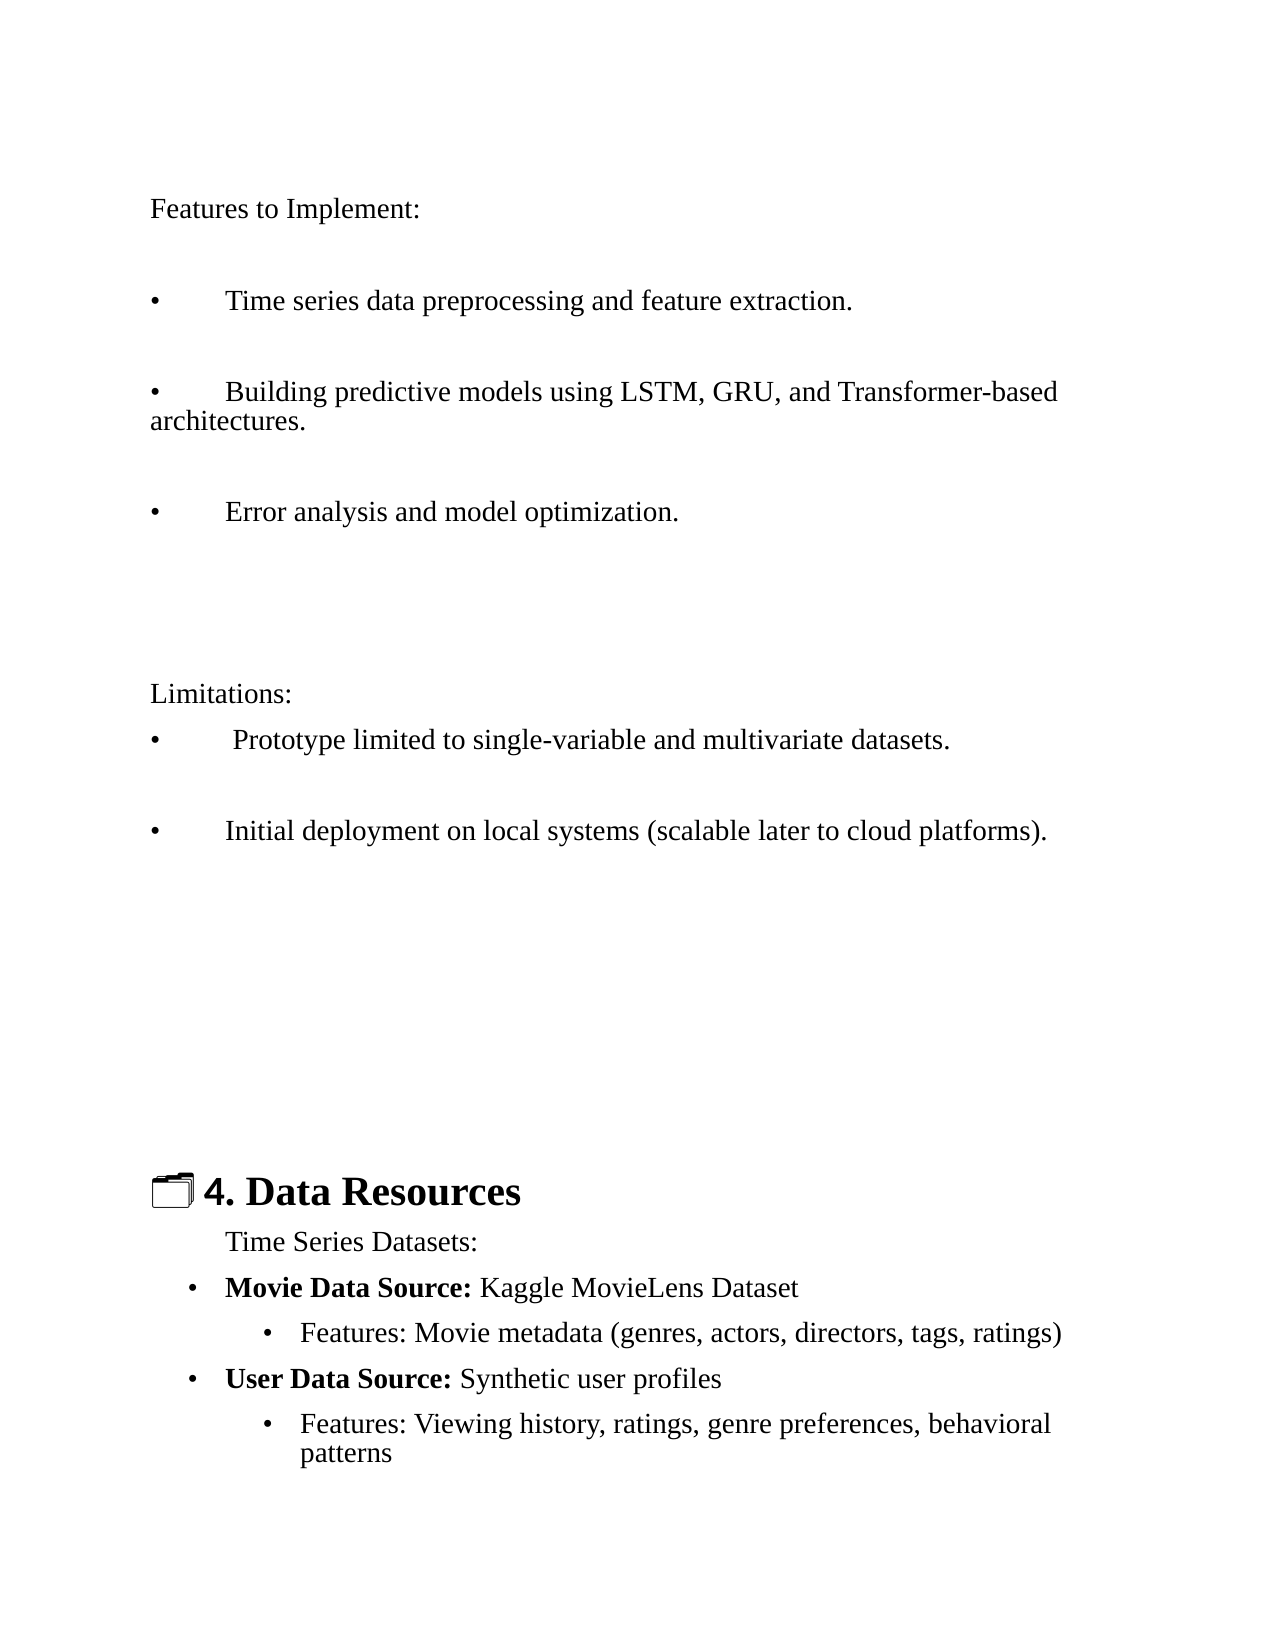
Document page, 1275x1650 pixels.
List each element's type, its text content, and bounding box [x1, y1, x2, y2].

list Prototype limited to single-variable and multivariate datasets. [150, 726, 1125, 755]
list Error analysis and model optimization. [150, 498, 1125, 527]
text Limitations: [150, 681, 1125, 710]
list Movie Data Source: Kaggle MovieLens Dataset [187, 1274, 1125, 1303]
list Features: Movie metadata (genres, actors, directors, tags, ratings) [262, 1319, 1125, 1348]
list Time series data preprocessing and feature extraction. [150, 287, 1125, 316]
list Initial deployment on local systems (scalable later to cloud platforms). [150, 818, 1125, 847]
list Building predictive models using LSTM, GRU, and Transformer-based architectures. [150, 378, 1125, 436]
list Features: Viewing history, ratings, genre preferences, behavioral patterns [262, 1411, 1125, 1469]
list User Data Source: Synthetic user profiles [187, 1365, 1125, 1394]
text Time Series Datasets: [225, 1228, 1125, 1257]
text Features to Implement: [150, 196, 1125, 224]
text 🗂️ 4. Data Resources [150, 1183, 1125, 1212]
